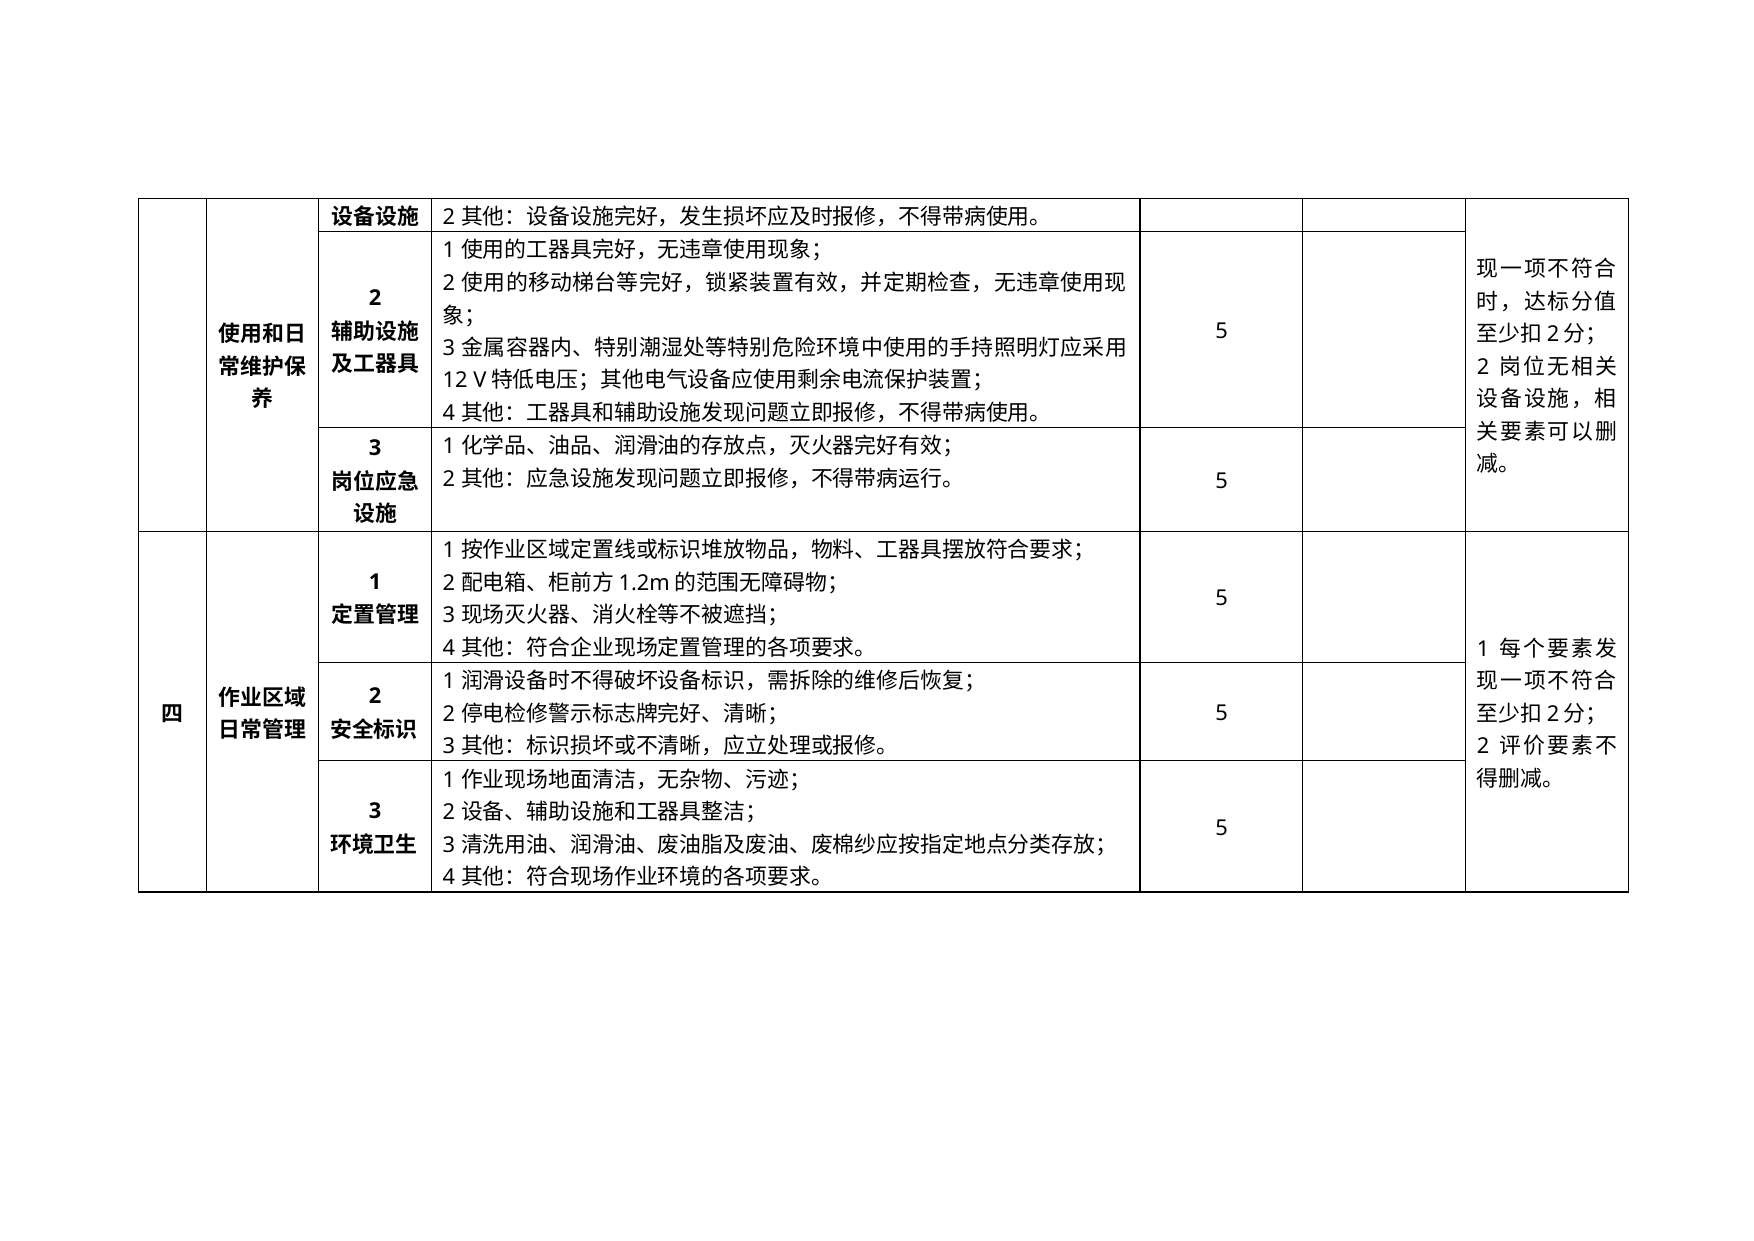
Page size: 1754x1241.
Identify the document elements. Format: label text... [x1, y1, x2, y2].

table_cell 5 [1141, 232, 1302, 427]
table_cell 5 [1141, 532, 1302, 662]
table_cell 1 每个要素发现一项不符合至少扣2分； 2 评价要素不得删减。 [1466, 532, 1628, 891]
table_cell 2 辅助设施及工器具 [319, 232, 431, 427]
table_cell 1 化学品、油品、润滑油的存放点，灭火器完好有效； 2 其他：应急设施发现问题立即报修，不得带病运行。 [432, 428, 1139, 531]
table_cell 10 [1141, 199, 1302, 231]
table_cell 1 定置管理 [319, 532, 431, 662]
table_cell 3 岗位应急设施 [319, 428, 431, 531]
table_cell 2 安全标识 [319, 663, 431, 760]
table_cell 设备设施使用和日常维护保养 [207, 199, 318, 531]
table_cell 5 [1141, 428, 1302, 531]
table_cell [432, 199, 1139, 231]
table_cell 1 使用的工器具完好，无违章使用现象； 2 使用的移动梯台等完好，锁紧装置有效，并定期检查，无违章使用现象； 3 金属容器内、特别潮湿处等特别危险环境中使用的手持照明灯应采用12 V特低电压；其他电气设备应使用剩余电流保护装置； 4 其他：工器具和辅助设施发现问题立即报修，不得带病使用。 [432, 232, 1139, 427]
table_cell [1303, 761, 1465, 891]
table_cell [1303, 532, 1465, 662]
table_cell 1 润滑设备时不得破坏设备标识，需拆除的维修后恢复； 2 停电检修警示标志牌完好、清晰； 3 其他：标识损坏或不清晰，应立处理或报修。 [432, 663, 1139, 760]
table_cell [1303, 232, 1465, 427]
table_cell 1 作业现场地面清洁，无杂物、污迹； 2 设备、辅助设施和工器具整洁； 3 清洗用油、润滑油、废油脂及废油、废棉纱应按指定地点分类存放； 4 其他：符合现场作业环境的各项要求。 [432, 761, 1139, 891]
table_cell 3 环境卫生 [319, 761, 431, 891]
table_cell [1303, 199, 1465, 231]
table_cell [1303, 663, 1465, 760]
table_cell 1 按作业区域定置线或标识堆放物品，物料、工器具摆放符合要求； 2 配电箱、柜前方1.2m的范围无障碍物； 3 现场灭火器、消火栓等不被遮挡； 4 其他：符合企业现场定置管理的各项要求。 [432, 532, 1139, 662]
table_cell 1 设备设施 [319, 199, 431, 231]
table_cell 四 [139, 532, 206, 891]
table_cell 作业区域日常管理 [207, 532, 318, 891]
table_cell 5 [1141, 663, 1302, 760]
table_cell 5 [1141, 761, 1302, 891]
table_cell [1466, 199, 1628, 531]
table_cell 三 [139, 199, 206, 531]
table_cell [1303, 428, 1465, 531]
